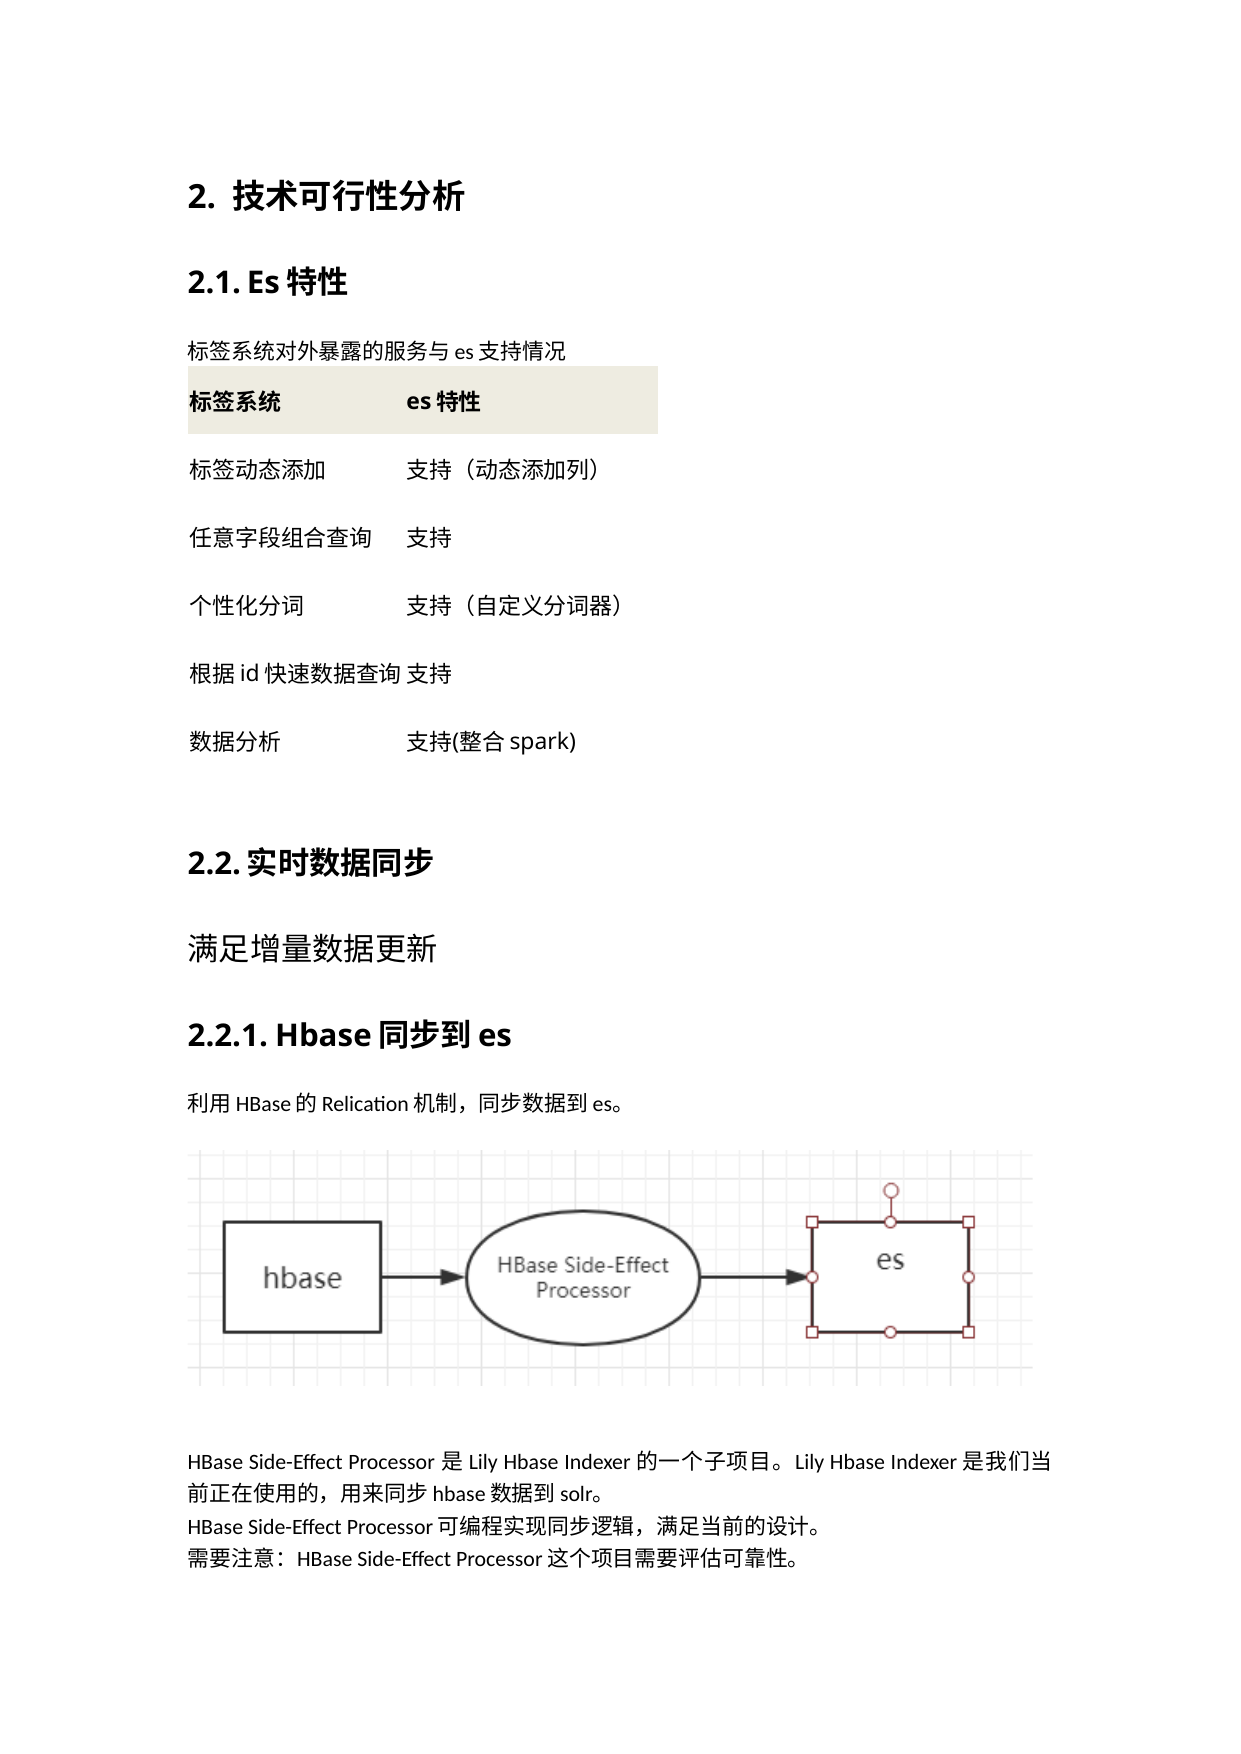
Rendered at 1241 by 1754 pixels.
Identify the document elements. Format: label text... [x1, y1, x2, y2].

table_cell 任意字段组合查询 [188, 503, 405, 571]
text 标签系统对外暴露的服务与es支持情况 [187, 334, 1053, 366]
subtitle Es特性 [187, 248, 1053, 313]
text 满足增量数据更新 [187, 914, 1053, 979]
table_header es特性 [405, 366, 658, 434]
table_cell 支持(整合spark) [405, 707, 658, 775]
subtitle Hbase同步到es [187, 1000, 1053, 1065]
subtitle 实时数据同步 [187, 828, 1053, 893]
picture [187, 1150, 1033, 1386]
table_cell 支持 [405, 639, 658, 707]
table_cell 支持（动态添加列） [405, 434, 658, 502]
text 需要注意：HBase Side-Effect Processor这个项目需要评估可靠性。 [187, 1541, 1053, 1573]
table_cell 数据分析 [188, 707, 405, 775]
table_cell 根据id快速数据查询 [188, 639, 405, 707]
text 利用HBase的Relication机制，同步数据到es。 [187, 1086, 1053, 1118]
subtitle 技术可行性分析 [187, 162, 1053, 227]
text HBase Side-Effect Processor可编程实现同步逻辑，满足当前的设计。 [187, 1508, 1053, 1541]
text HBase Side-Effect Processor 是Lily Hbase Indexer的一个子项目。Lily Hbase Indexer是我们当前正在使用的，用来同步hbase数据到solr。 [187, 1443, 1053, 1508]
table_header 标签系统 [188, 366, 405, 434]
table_cell 支持（自定义分词器） [405, 571, 658, 639]
table_cell 个性化分词 [188, 571, 405, 639]
table_cell 支持 [405, 503, 658, 571]
table_cell 标签动态添加 [188, 434, 405, 502]
